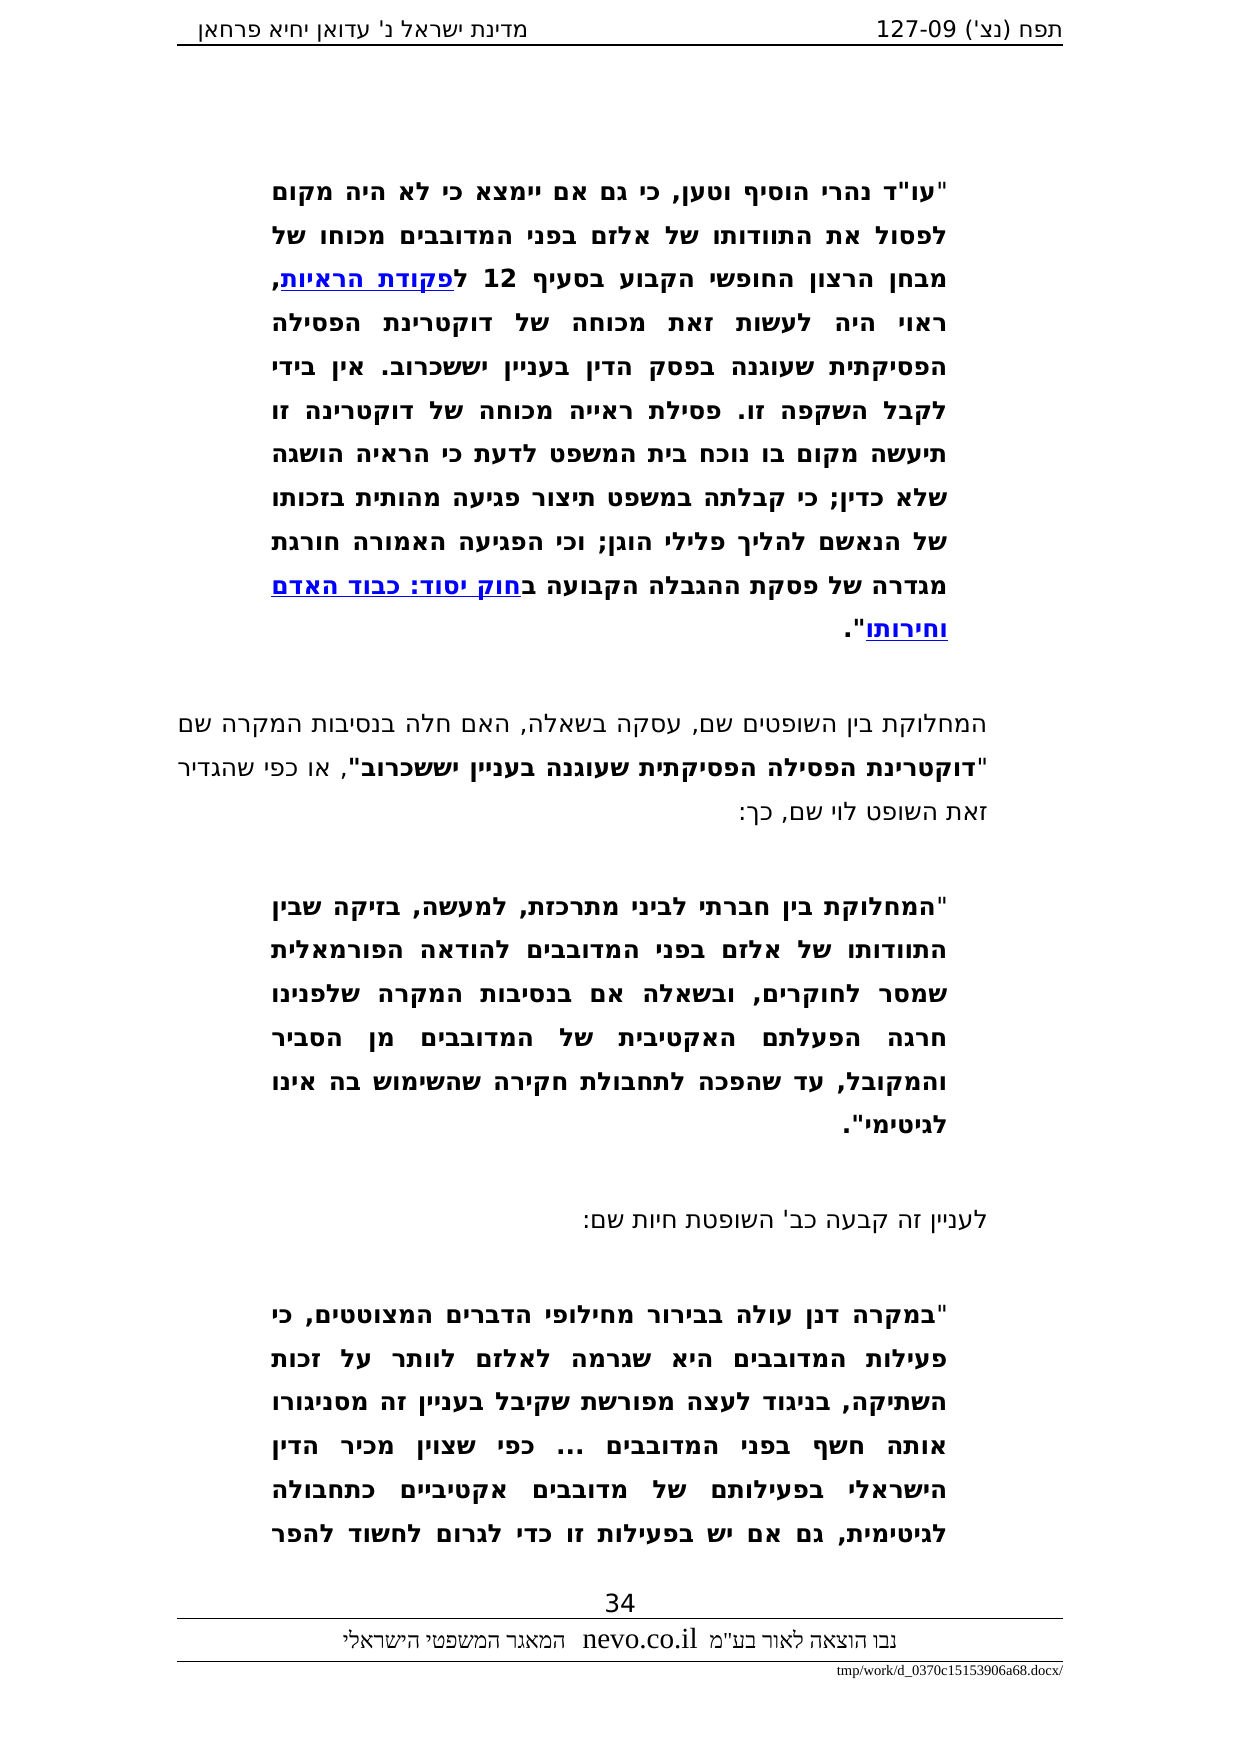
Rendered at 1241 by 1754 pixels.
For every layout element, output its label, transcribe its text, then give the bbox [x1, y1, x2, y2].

text המחלוקת בין השופטים שם, עסקה בשאלה, האם חלה בנסיבות המקרה שם "דוקטרינת הפסילה הפסיקתית שעוגנה בעניין יששכרוב", או כפי שהגדיר זאת השופט לוי שם, כך: [177, 709, 988, 826]
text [271, 1300, 948, 1548]
text "עו"ד נהרי הוסיף וטען, כי גם אם יימצא כי לא היה מקום לפסול את התוודותו של אלזם בפני המדובבים מכוחו של מבחן הרצון החופשי הקבוע בסעיף 12 לפקודת הראיות, ראוי היה לעשות זאת מכוחה של דוקטרינת הפסילה הפסיקתית שעוגנה בפסק הדין בעניין יששכרוב. אין בידי לקבל השקפה זו. פסילת ראייה מכוחה של דוקטרינה זו תיעשה מקום בו נוכח בית המשפט לדעת כי הראיה הושגה שלא כדין; כי קבלתה במשפט תיצור פגיעה מהותית בזכותו של הנאשם להליך פלילי הוגן; וכי הפגיעה האמורה חורגת מגדרה של פסקת ההגבלה הקבועה בחוק יסוד: כבוד האדם וחירותו". [271, 177, 1023, 644]
text לעניין זה קבעה כב' השופטת חיות שם: [177, 1205, 988, 1234]
text "המחלוקת בין חברתי לביני מתרכזת, למעשה, בזיקה שבין התוודותו של אלזם בפני המדובבים להודאה הפורמאלית שמסר לחוקרים, ובשאלה אם בנסיבות המקרה שלפנינו חרגה הפעלתם האקטיבית של המדובבים מן הסביר והמקובל, עד שהפכה לתחבולת חקירה שהשימוש בה אינו לגיטימי". [271, 892, 948, 1140]
